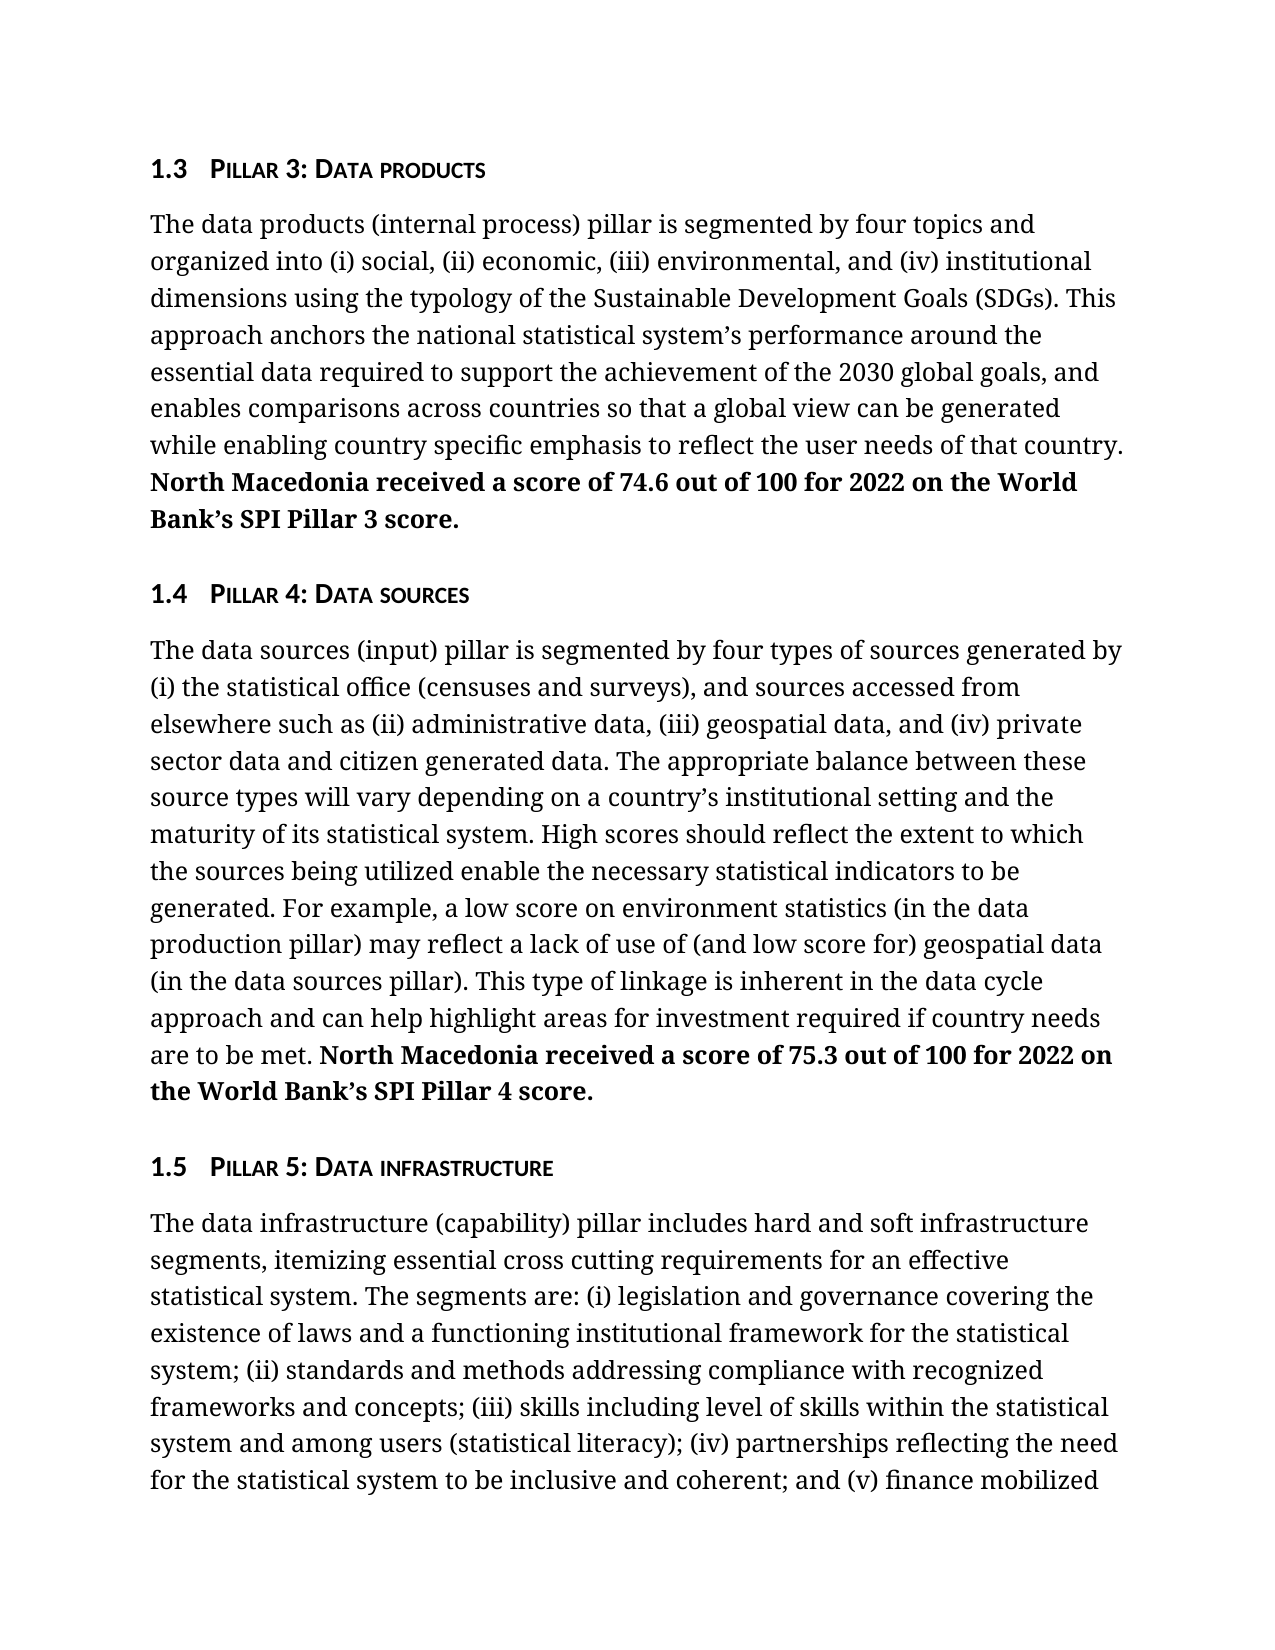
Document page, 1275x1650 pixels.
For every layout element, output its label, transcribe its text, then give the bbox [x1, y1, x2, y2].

subtitle Pillar 4: Data sources [150, 576, 1125, 611]
text The data sources (input) pillar is segmented by four types of sources generated by (i) the statistical office (censuses and surveys), and sources accessed from elsewhere such as (ii) administrative data, (iii) geospatial data, and (iv) private sector data and citizen generated data. The appropriate balance between these source types will vary depending on a country’s institutional setting and the maturity of its statistical system. High scores should reflect the extent to which the sources being utilized enable the necessary statistical indicators to be generated. For example, a low score on environment statistics (in the data production pillar) may reflect a lack of use of (and low score for) geospatial data (in the data sources pillar). This type of linkage is inherent in the data cycle approach and can help highlight areas for investment required if country needs are to be met. North Macedonia received a score of 75.3 out of 100 for 2022 on the World Bank’s SPI Pillar 4 score. [150, 633, 1125, 1108]
subtitle Pillar 5: Data infrastructure [150, 1148, 1125, 1184]
subtitle Pillar 3: Data products [150, 150, 1125, 186]
text The data products (internal process) pillar is segmented by four topics and organized into (i) social, (ii) economic, (iii) environmental, and (iv) institutional dimensions using the typology of the Sustainable Development Goals (SDGs). This approach anchors the national statistical system’s performance around the essential data required to support the achievement of the 2030 global goals, and enables comparisons across countries so that a global view can be generated while enabling country specific emphasis to reflect the user needs of that country. North Macedonia received a score of 74.6 out of 100 for 2022 on the World Bank’s SPI Pillar 3 score. [150, 207, 1125, 535]
